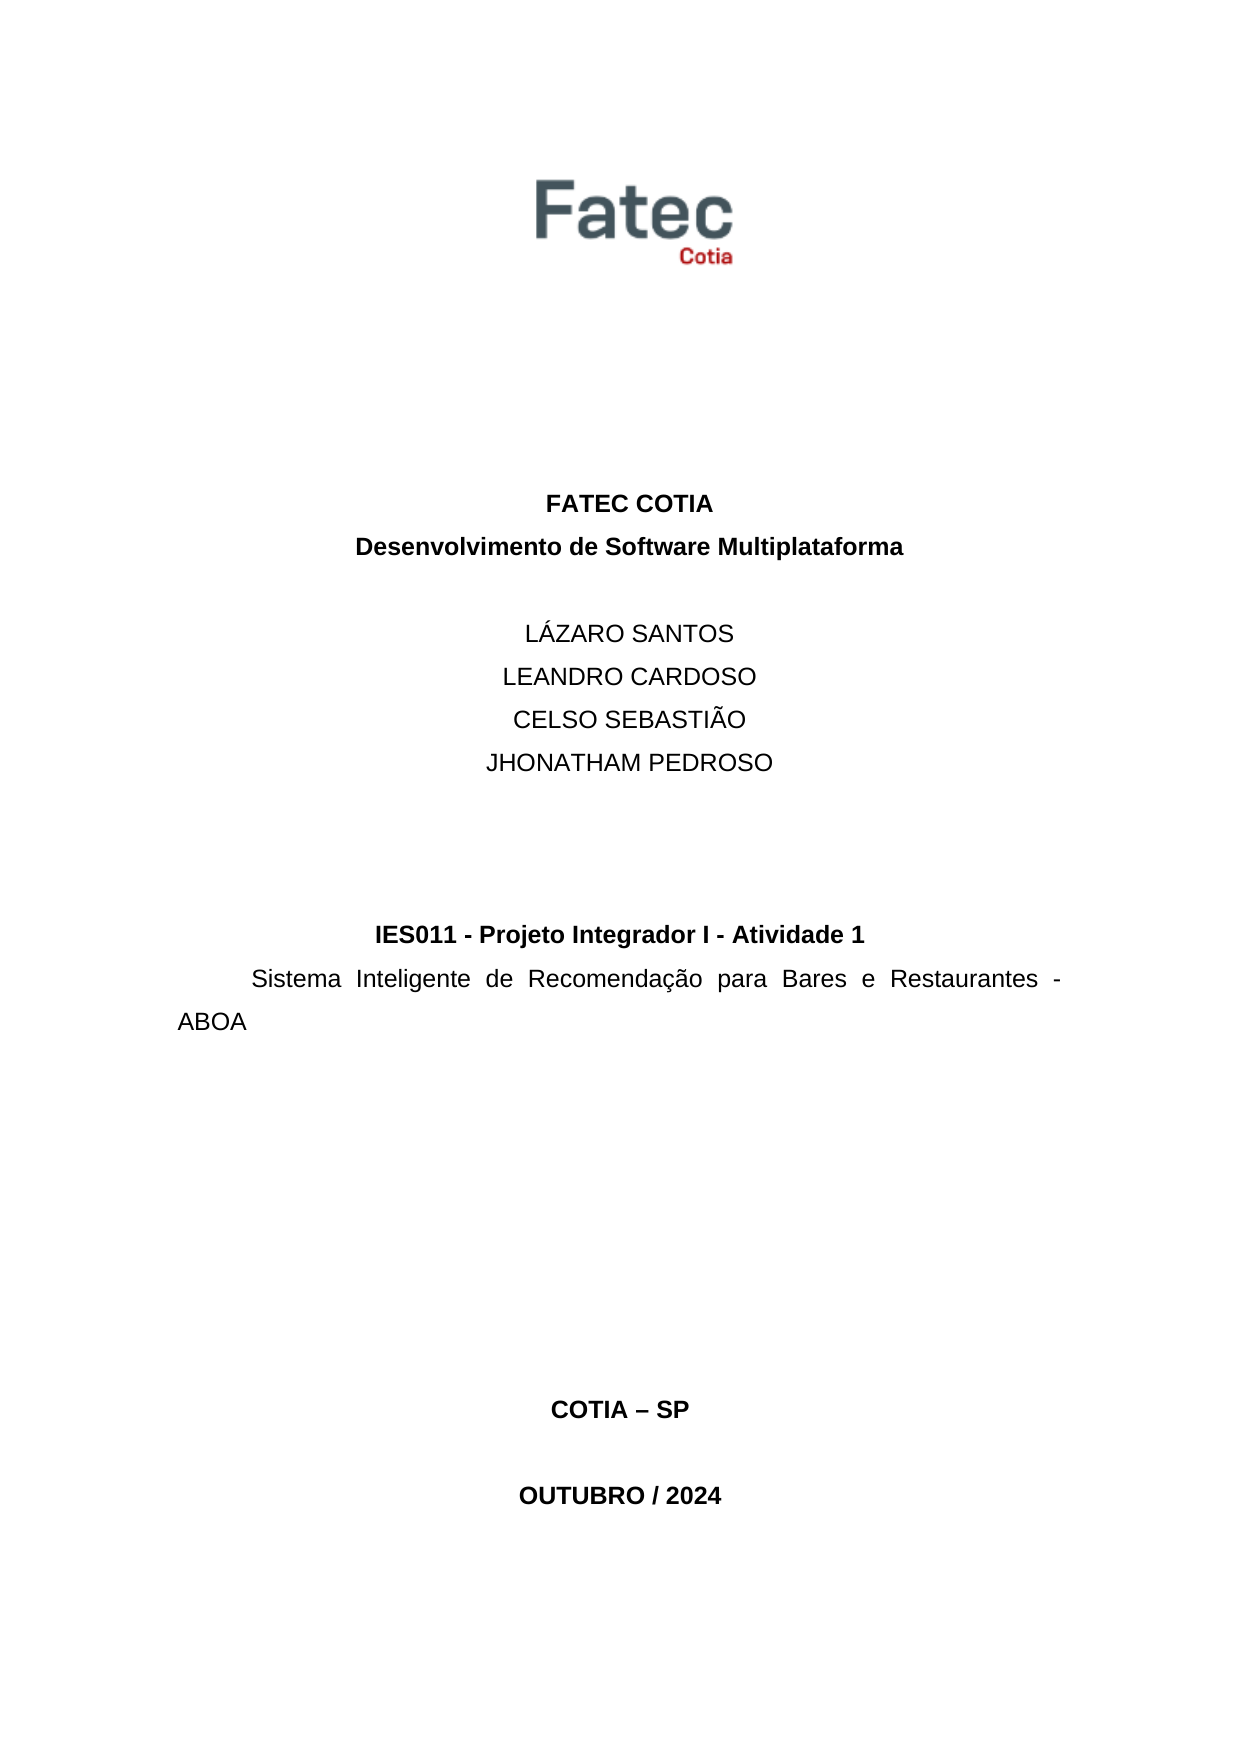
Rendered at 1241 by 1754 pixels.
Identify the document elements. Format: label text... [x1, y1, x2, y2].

picture [466, 147, 774, 303]
text OUTUBRO / 2024 [177, 1481, 1063, 1510]
text COTIA – SP [177, 1395, 1063, 1423]
text CELSO SEBASTIÃO [196, 705, 1063, 733]
text LEANDRO CARDOSO [196, 662, 1063, 690]
text JHONATHAM PEDROSO [196, 748, 1063, 777]
text Sistema Inteligente de Recomendação para Bares e Restaurantes - ABOA [177, 963, 1063, 1035]
text LÁZARO SANTOS [196, 618, 1063, 647]
text IES011 - Projeto Integrador I - Atividade 1 [177, 920, 1063, 949]
text Desenvolvimento de Software Multiplataforma [196, 532, 1063, 561]
text FATEC COTIA [196, 489, 1063, 518]
